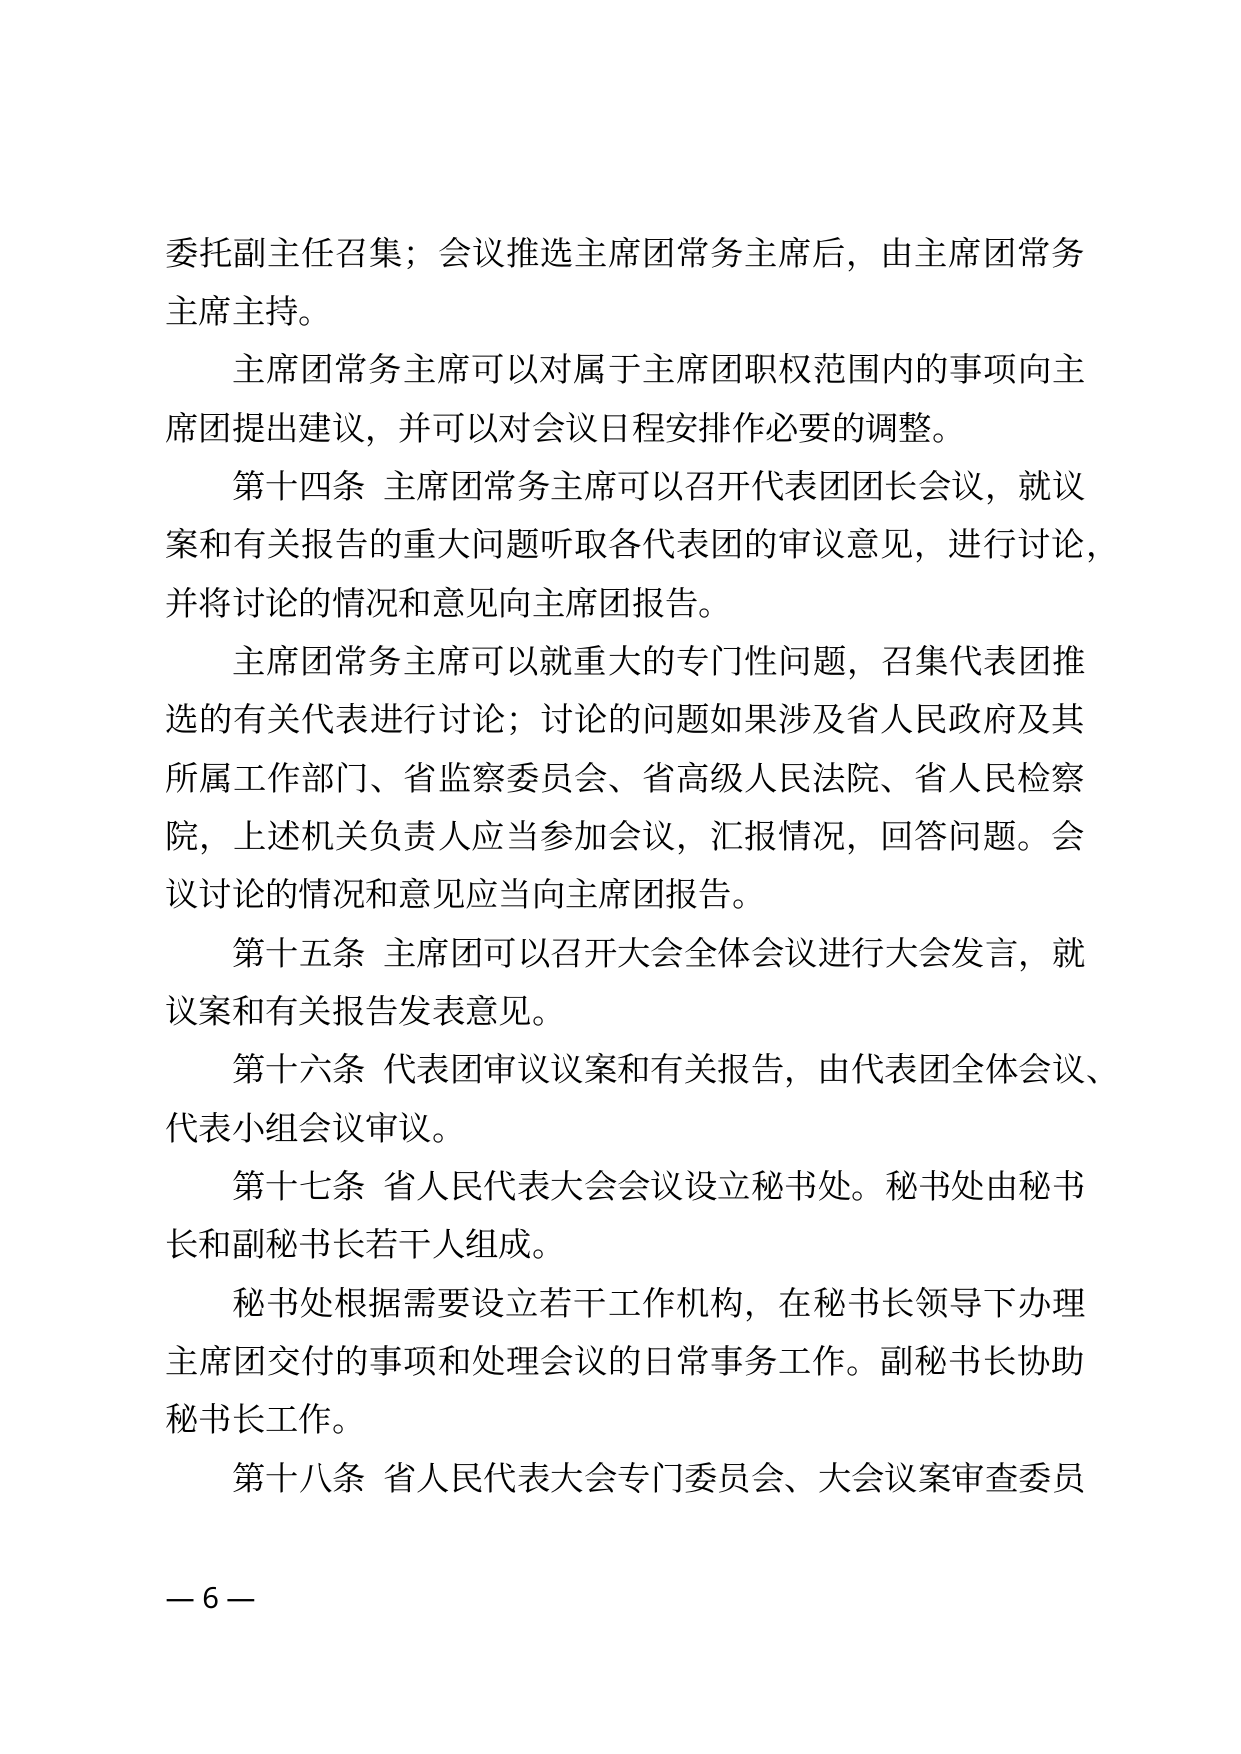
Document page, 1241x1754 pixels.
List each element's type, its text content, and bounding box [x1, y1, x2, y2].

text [165, 1443, 1087, 1502]
text 第十六条 代表团审议议案和有关报告，由代表团全体会议、代表小组会议审议。 [165, 1035, 1087, 1152]
text 第十五条 主席团可以召开大会全体会议进行大会发言，就议案和有关报告发表意见。 [165, 918, 1087, 1035]
text 第十七条 省人民代表大会会议设立秘书处。秘书处由秘书长和副秘书长若干人组成。 [165, 1152, 1087, 1268]
text 主席团常务主席可以就重大的专门性问题，召集代表团推选的有关代表进行讨论；讨论的问题如果涉及省人民政府及其所属工作部门、省监察委员会、省高级人民法院、省人民检察院，上述机关负责人应当参加会议，汇报情况，回答问题。会议讨论的情况和意见应当向主席团报告。 [165, 627, 1087, 918]
text 秘书处根据需要设立若干工作机构，在秘书长领导下办理主席团交付的事项和处理会议的日常事务工作。副秘书长协助秘书长工作。 [165, 1268, 1087, 1443]
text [165, 218, 1087, 335]
text 第十四条 主席团常务主席可以召开代表团团长会议，就议案和有关报告的重大问题听取各代表团的审议意见，进行讨论，并将讨论的情况和意见向主席团报告。 [165, 452, 1087, 627]
text 主席团常务主席可以对属于主席团职权范围内的事项向主席团提出建议，并可以对会议日程安排作必要的调整。 [165, 335, 1087, 452]
